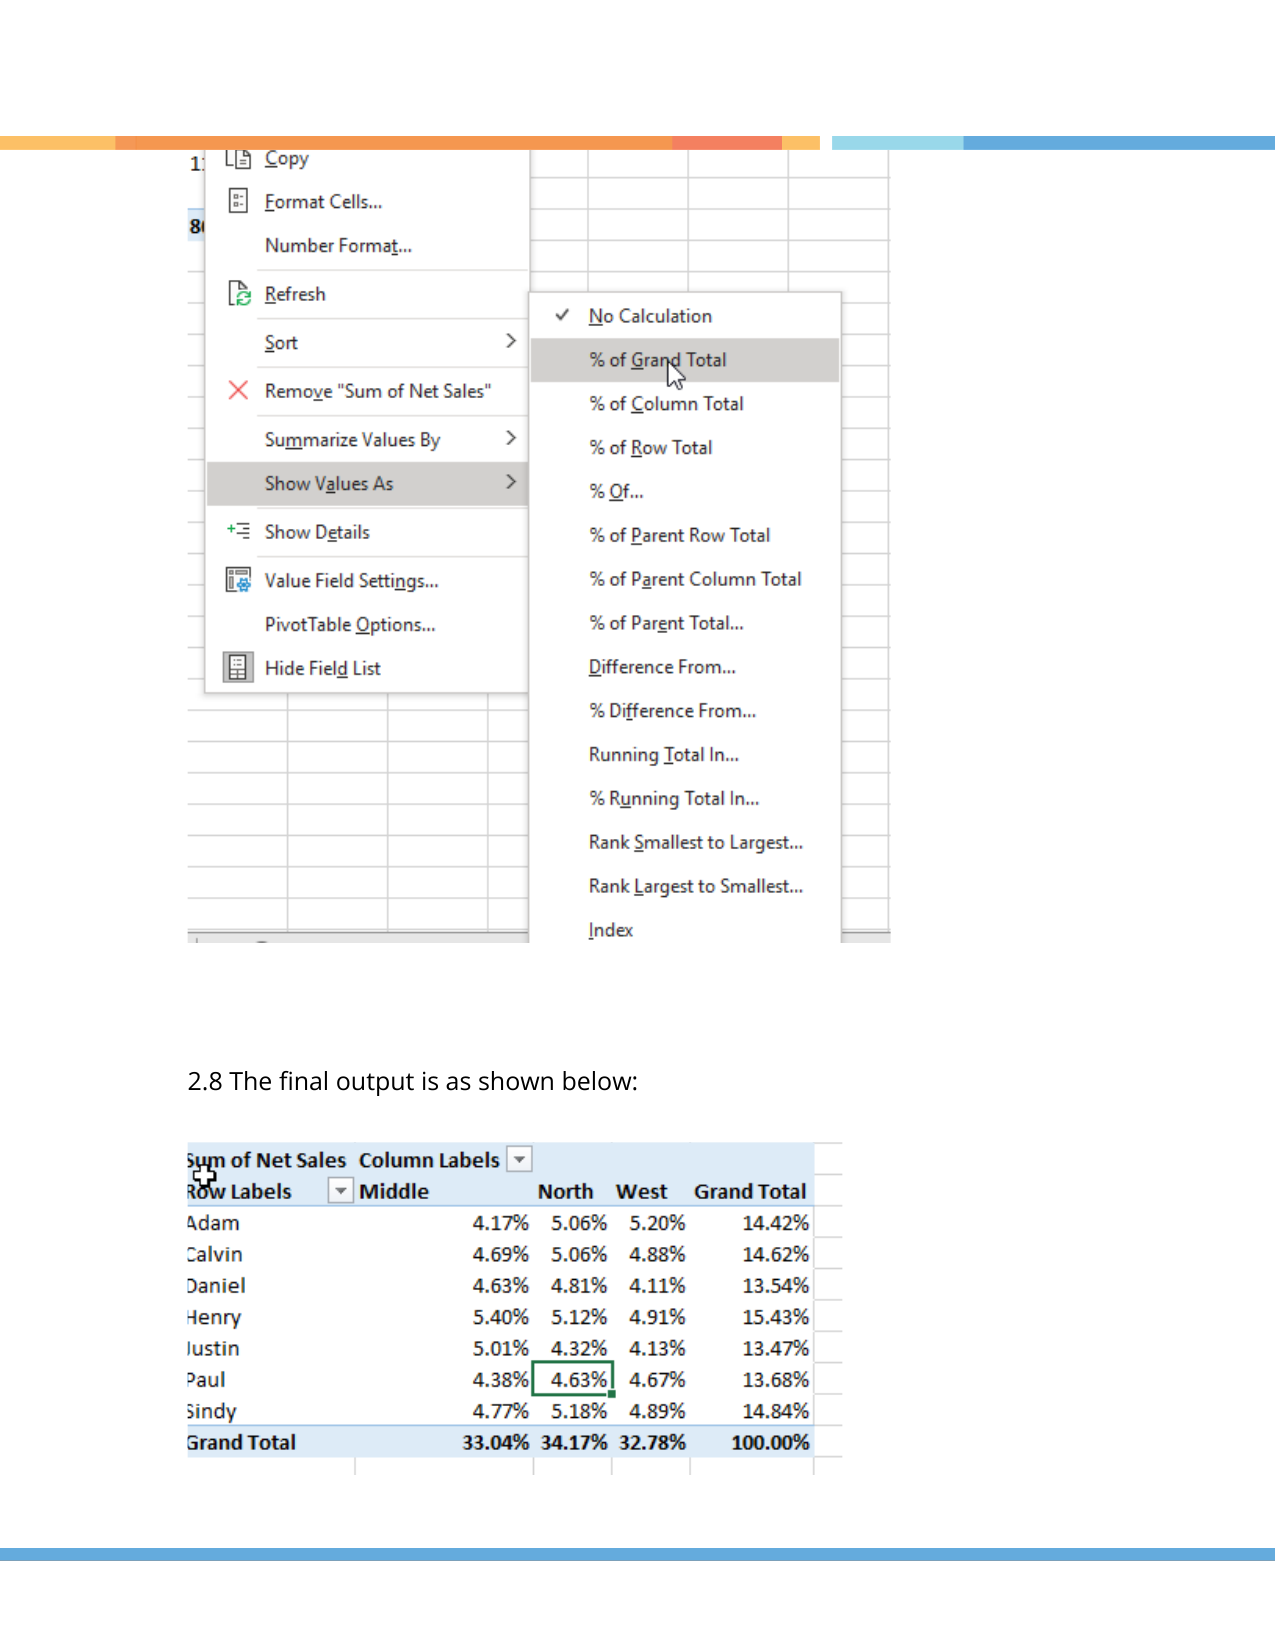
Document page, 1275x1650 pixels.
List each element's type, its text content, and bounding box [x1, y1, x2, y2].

picture [0, 136, 1275, 943]
picture [0, 1548, 1275, 1562]
picture [187, 1142, 843, 1475]
text 2.8 The final output is as shown below: [187, 1064, 1125, 1098]
